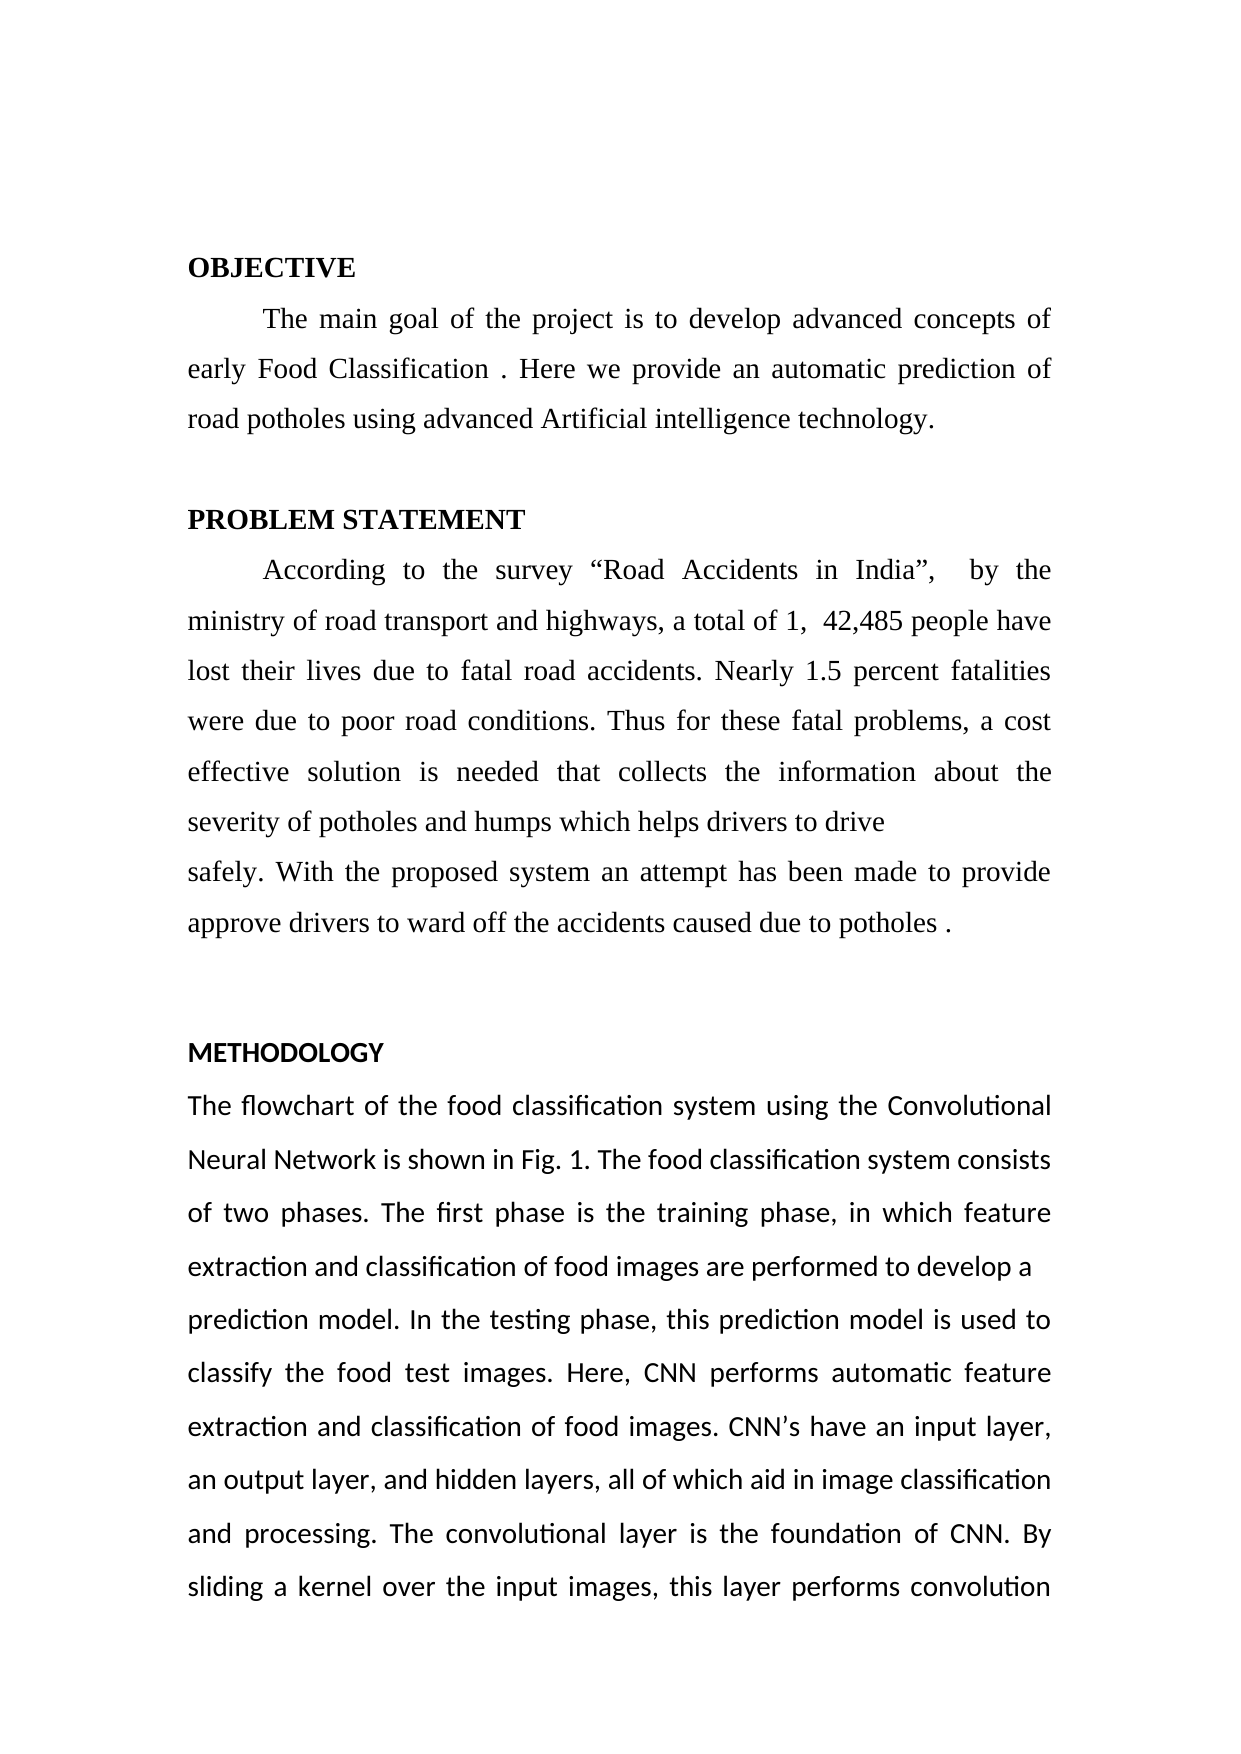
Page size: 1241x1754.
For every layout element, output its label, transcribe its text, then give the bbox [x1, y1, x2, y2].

text OBJECTIVE [187, 251, 1053, 284]
text METHODOLOGY [187, 1034, 1053, 1069]
text PROBLEM STATEMENT [187, 502, 1053, 536]
text The flowchart of the food classification system using the Convolutional Neural Network is shown in Fig. 1. The food classification system consists of two phases. The first phase is the training phase, in which feature extraction and classification of food images are performed to develop a [187, 1087, 1053, 1283]
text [187, 1301, 1053, 1604]
text The main goal of the project is to develop advanced concepts of early Food Classification . Here we provide an automatic prediction of road potholes using advanced Artificial intelligence technology. [187, 301, 1053, 435]
text safely. With the proposed system an attempt has been made to provide approve drivers to ward off the accidents caused due to potholes . [187, 854, 1053, 938]
text According to the survey “Road Accidents in India”, by the ministry of road transport and highways, a total of 1, 42,485 people have lost their lives due to fatal road accidents. Nearly 1.5 percent fatalities were due to poor road conditions. Thus for these fatal problems, a cost effective solution is needed that collects the information about the severity of potholes and humps which helps drivers to drive [187, 552, 1053, 838]
